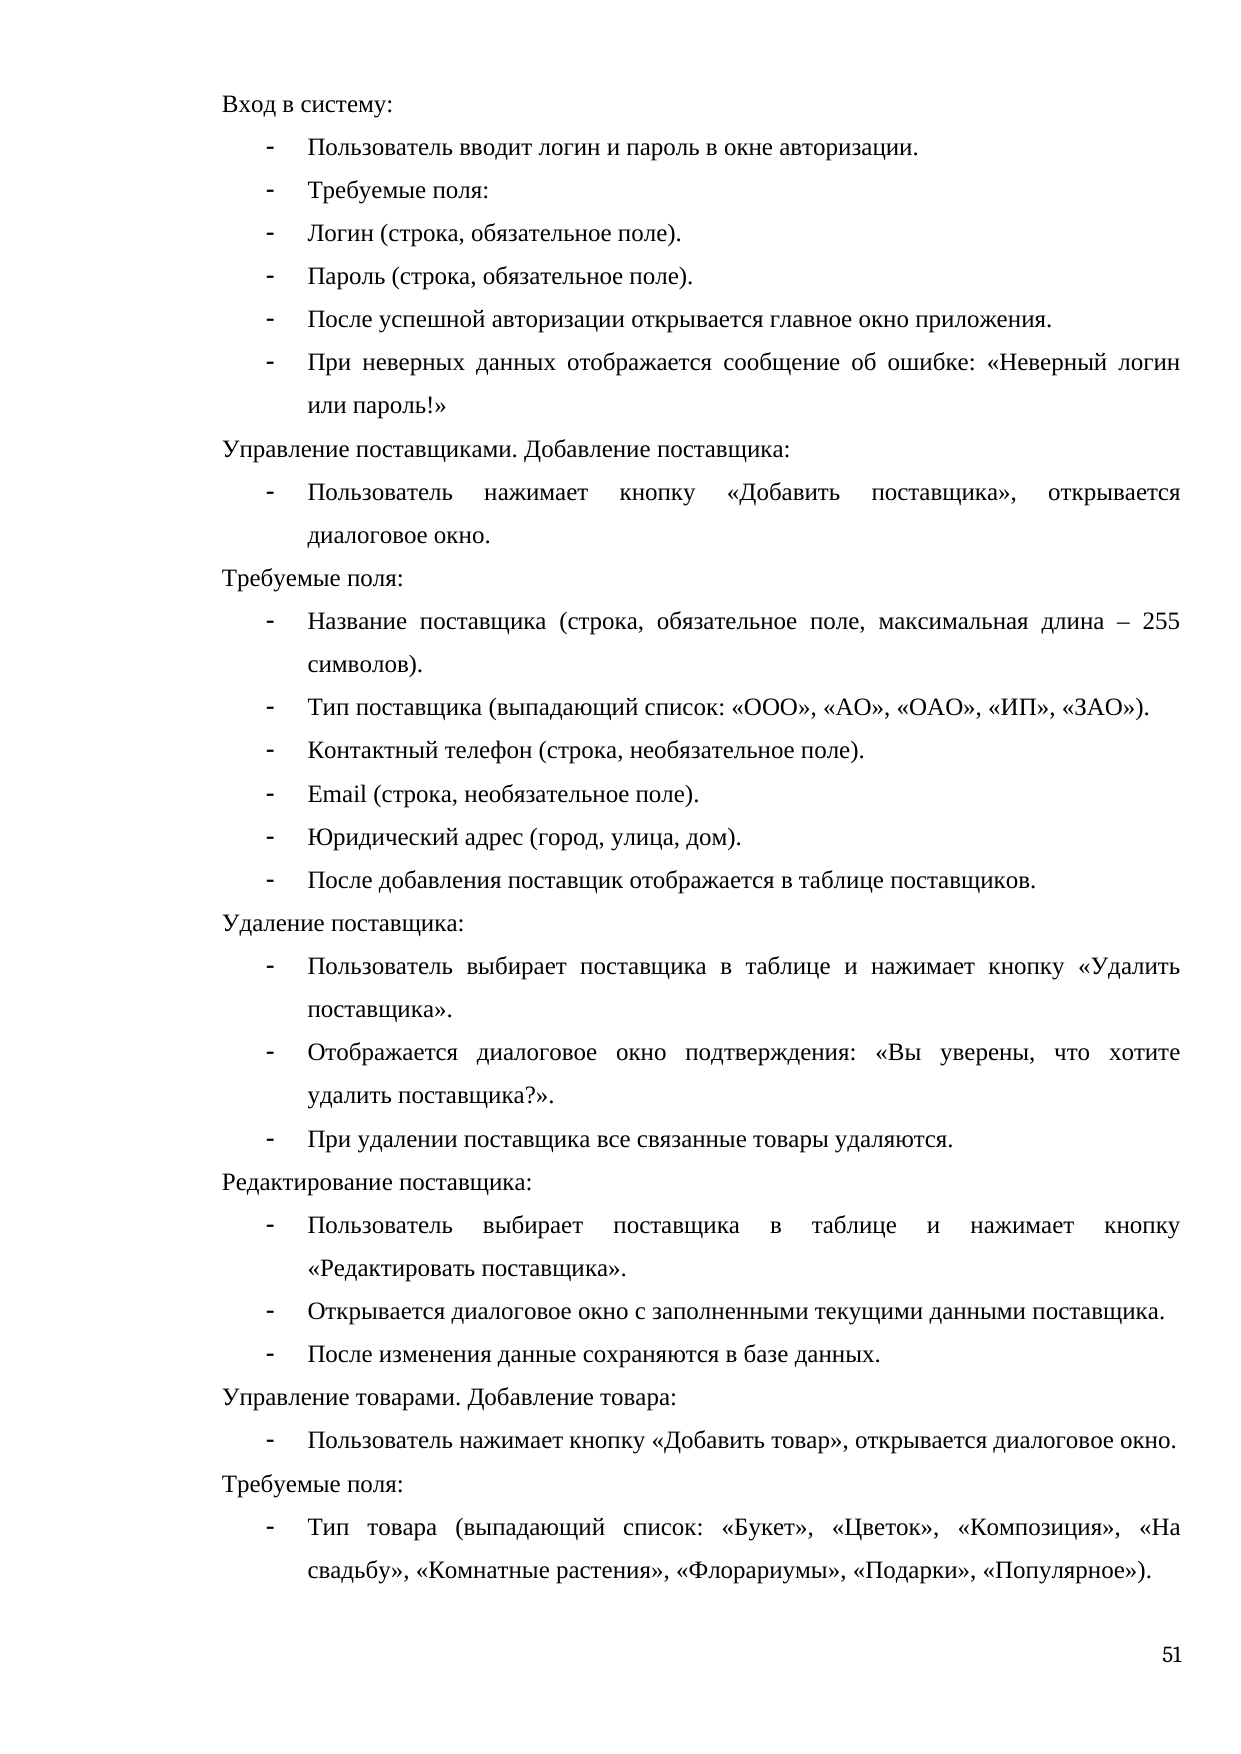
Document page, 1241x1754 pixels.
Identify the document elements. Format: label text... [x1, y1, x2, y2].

text Управление товарами. Добавление товара: [148, 1382, 1181, 1411]
list Название поставщика (строка, обязательное поле, максимальная длина – 255 символов). [266, 606, 1181, 678]
list После изменения данные сохраняются в базе данных. [266, 1339, 1181, 1368]
list Пароль (строка, обязательное поле). [266, 261, 1181, 290]
list Юридический адрес (город, улица, дом). [266, 822, 1181, 851]
list Логин (строка, обязательное поле). [266, 218, 1181, 247]
text Редактирование поставщика: [148, 1167, 1181, 1196]
text Вход в систему: [148, 89, 1181, 117]
list При удалении поставщика все связанные товары удаляются. [266, 1124, 1181, 1152]
list После успешной авторизации открывается главное окно приложения. [266, 304, 1181, 333]
list После добавления поставщик отображается в таблице поставщиков. [266, 865, 1181, 894]
list Пользователь нажимает кнопку «Добавить поставщика», открывается диалоговое окно. [266, 477, 1181, 549]
list Пользователь вводит логин и пароль в окне авторизации. [266, 132, 1181, 161]
list Email (строка, необязательное поле). [266, 779, 1181, 807]
text Удаление поставщика: [148, 908, 1181, 937]
list Пользователь нажимает кнопку «Добавить товар», открывается диалоговое окно. [266, 1426, 1181, 1454]
list При неверных данных отображается сообщение об ошибке: «Неверный логин или пароль!» [266, 347, 1181, 419]
list Тип товара (выпадающий список: «Букет», «Цветок», «Композиция», «На свадьбу», «Комнатные растения», «Флорариумы», «Подарки», «Популярное»). [266, 1512, 1181, 1584]
list Требуемые поля: [266, 175, 1181, 204]
list Пользователь выбирает поставщика в таблице и нажимает кнопку «Редактировать поставщика». [266, 1210, 1181, 1282]
list Тип поставщика (выпадающий список: «ООО», «АО», «ОАО», «ИП», «ЗАО»). [266, 692, 1181, 721]
text Требуемые поля: [148, 1469, 1181, 1497]
list Открывается диалоговое окно с заполненными текущими данными поставщика. [266, 1296, 1181, 1325]
list Пользователь выбирает поставщика в таблице и нажимает кнопку «Удалить поставщика». [266, 951, 1181, 1023]
text Требуемые поля: [148, 563, 1181, 592]
list Контактный телефон (строка, необязательное поле). [266, 736, 1181, 764]
text Управление поставщиками. Добавление поставщика: [148, 434, 1181, 462]
list Отображается диалоговое окно подтверждения: «Вы уверены, что хотите удалить поставщика?». [266, 1037, 1181, 1109]
